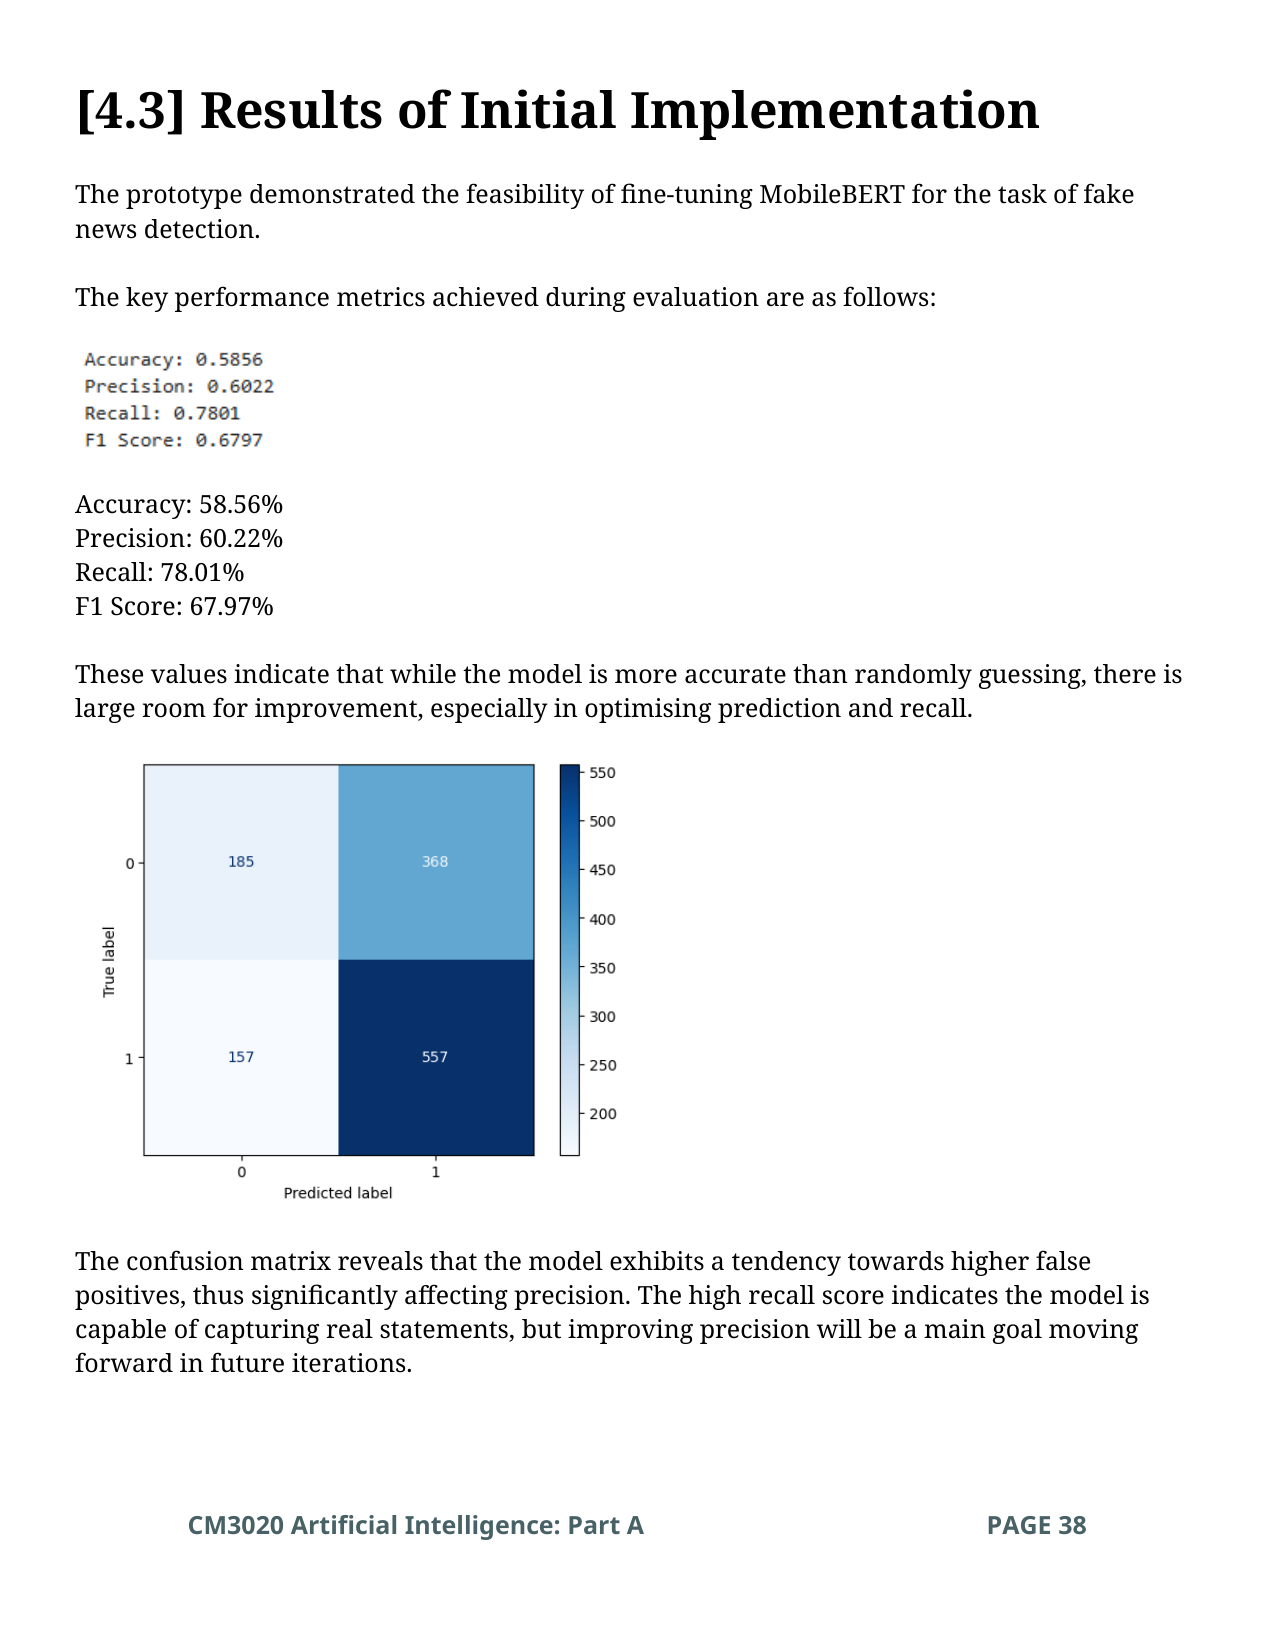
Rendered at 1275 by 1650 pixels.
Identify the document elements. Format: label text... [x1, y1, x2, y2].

text Precision: 60.22% [75, 520, 1200, 554]
text The confusion matrix reveals that the model exhibits a tendency towards higher false positives, thus significantly affecting precision. The high recall score indicates the model is capable of capturing real statements, but improving precision will be a main goal moving forward in future iterations. [75, 1244, 1200, 1380]
text The key performance metrics achieved during evaluation are as follows: [75, 279, 1200, 313]
text F1 Score: 67.97% [75, 588, 1200, 622]
picture [75, 758, 680, 1210]
text These values indicate that while the model is more accurate than randomly guessing, there is large room for improvement, especially in optimising prediction and recall. [75, 657, 1200, 725]
text Accuracy: 58.56% [75, 486, 1200, 520]
text Recall: 78.01% [75, 554, 1200, 588]
text The prototype demonstrated the feasibility of fine-tuning MobileBERT for the task of fake news detection. [75, 177, 1200, 245]
subtitle [4.3] Results of Initial Implementation [75, 75, 1200, 143]
picture [75, 347, 311, 453]
